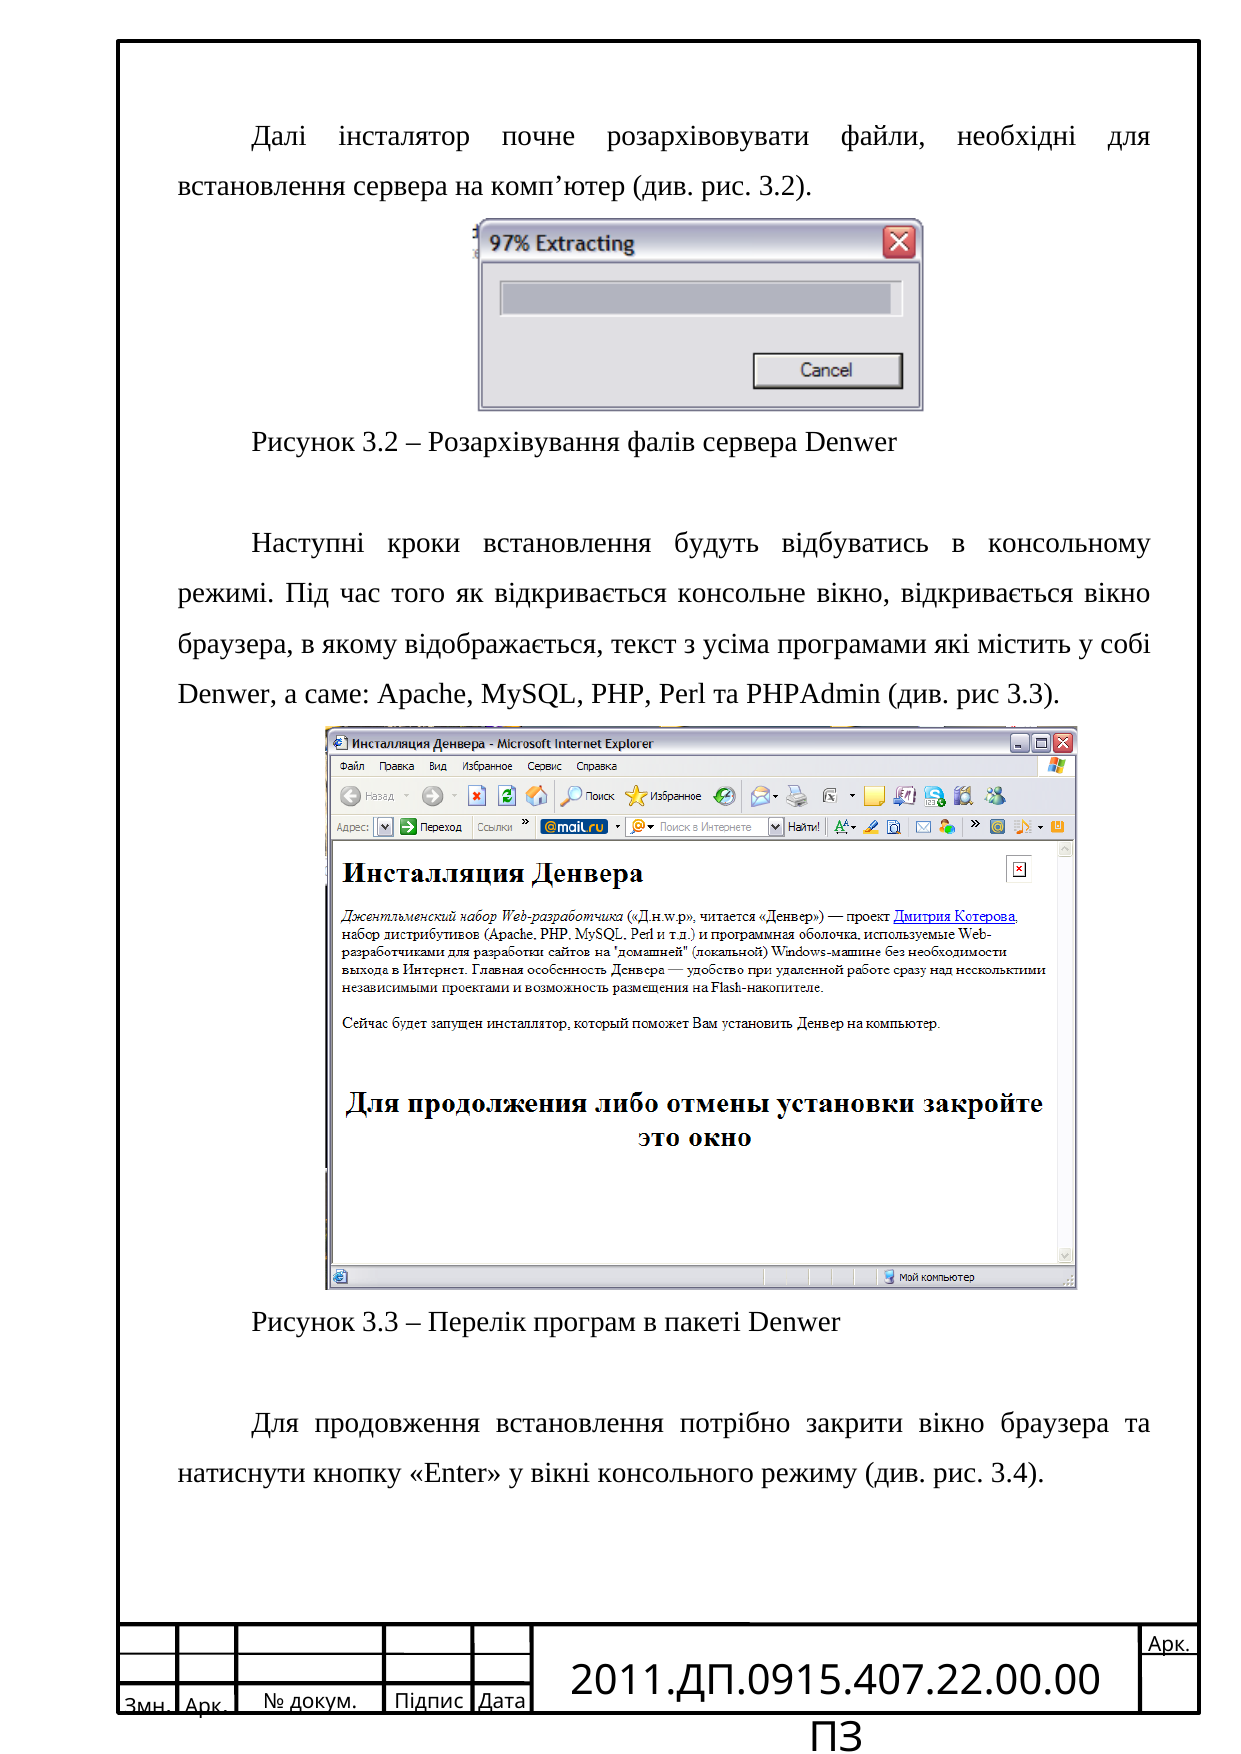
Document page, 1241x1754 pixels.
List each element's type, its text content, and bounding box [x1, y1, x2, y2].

picture [325, 726, 1078, 1290]
text Далі інсталятор почне розархівовувати файли, необхідні для встановлення сервера на комп’ютер (див. рис. 3.2). [177, 118, 1152, 202]
text Для продовження встановлення потрібно закрити вікно браузера та натиснути кнопку «Enter» у вікні консольного режиму (див. рис. 3.4). [177, 1405, 1152, 1489]
picture [472, 218, 930, 413]
text Рисунок 3.3 – Перелік програм в пакеті Denwer [177, 1304, 1152, 1338]
text Наступні кроки встановлення будуть відбуватись в консольному режимі. Під час того як відкривається консольне вікно, відкривається вікно браузера, в якому відображається, текст з усіма програмами які містить у собі Dеnwer, а саме: Apache, MySQL, PHP, Perl та PHPAdmin (див. рис 3.3). [177, 525, 1152, 710]
text Рисунок 3.2 – Розархівування фалів сервера Denwеr [177, 424, 1152, 458]
